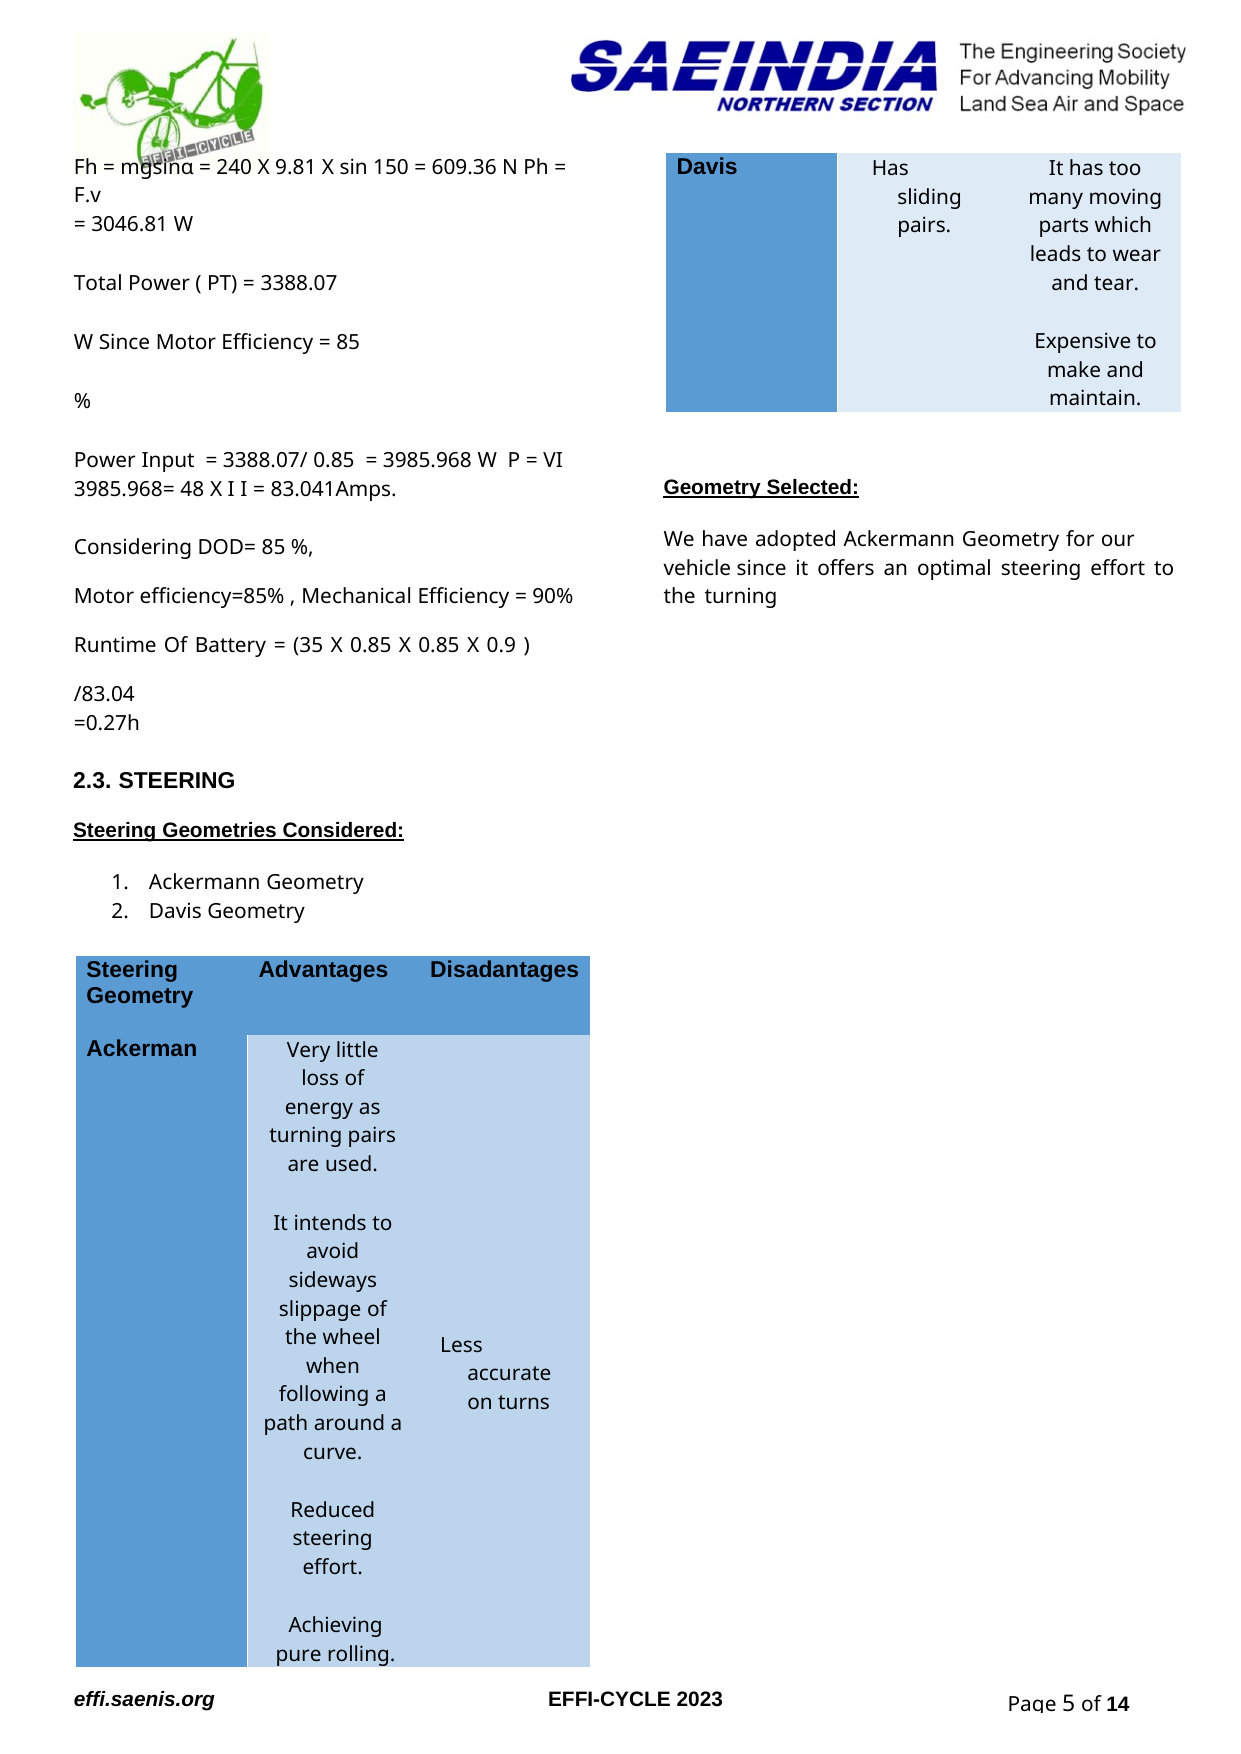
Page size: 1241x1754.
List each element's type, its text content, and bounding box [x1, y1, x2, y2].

table_header Steering Geometry [76, 956, 247, 1035]
text Fh = mgsinα = 240 X 9.81 X sin 150 = 609.36 N Ph = F.v [74, 152, 594, 209]
text = 3046.81 W [74, 209, 594, 238]
subtitle Steering Geometries Considered: [73, 818, 594, 842]
subtitle Geometry Selected: [663, 475, 1192, 499]
table_cell Ackerman [76, 1035, 247, 1667]
list Ackermann Geometry [111, 867, 594, 896]
table_cell Davis [666, 153, 837, 412]
list Davis Geometry [111, 896, 594, 924]
text =0.27h [74, 708, 594, 736]
table_cell It has too many moving parts which leads to wear and tear. Expensive to make and maintain. [1009, 153, 1181, 412]
text Power Input = 3388.07/ 0.85 = 3985.968 W P = VI 3985.968= 48 X I I = 83.041Amps. [74, 446, 594, 503]
table_header Disadantages [419, 956, 590, 1035]
table_cell Very little loss of energy as turning pairs are used. It intends to avoid sideways slippage of the wheel when following a path around a curve. Reduced steering effort. Achieving pure rolling. [248, 1035, 419, 1667]
table_cell Has sliding pairs. [838, 153, 1009, 412]
text Motor efficiency=85% , Mechanical Efficiency = 90% Runtime Of Battery = (35 X 0.85 X 0.85 X 0.9 ) /83.04 [74, 561, 590, 707]
table_header Advantages [247, 956, 419, 1035]
text Considering DOD= 85 %, [74, 532, 594, 561]
text We have adopted Ackermann Geometry for our vehicle since it offers an optimal steering effort to the turning [663, 524, 1189, 610]
picture [570, 39, 1186, 118]
picture [74, 32, 271, 152]
text Total Power ( PT) = 3388.07 W Since Motor Efficiency = 85 % [74, 268, 362, 415]
table_cell Less accurate on turns [419, 1035, 590, 1667]
subtitle STEERING [73, 767, 594, 793]
